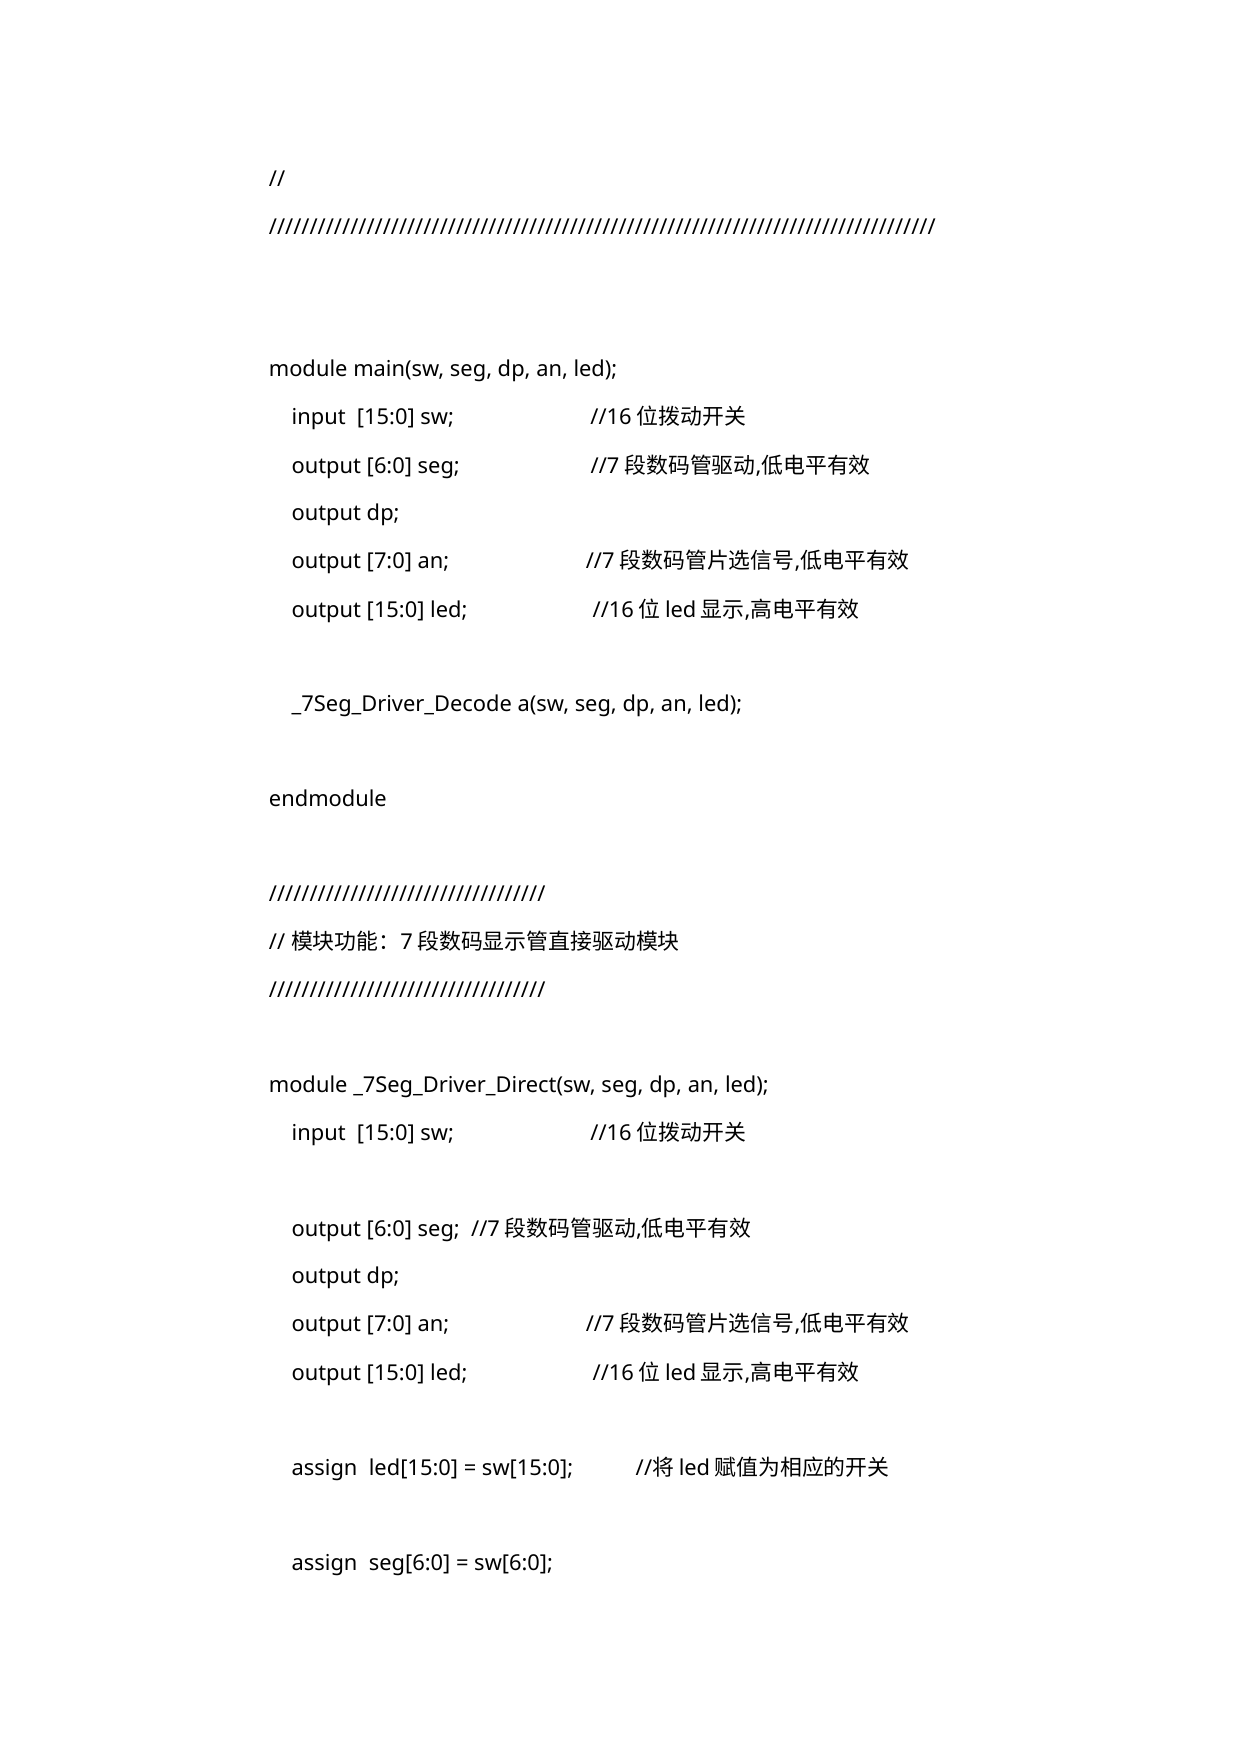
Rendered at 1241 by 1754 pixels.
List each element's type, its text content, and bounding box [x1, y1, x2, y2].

list // 模块功能：7段数码显示管直接驱动模块 [225, 924, 1053, 957]
list endmodule [225, 782, 1053, 814]
list output [15:0] led; //16位led显示,高电平有效 [225, 591, 1053, 624]
list output [6:0] seg; //7段数码管驱动,低电平有效 [225, 1210, 1053, 1243]
list output [7:0] an; //7段数码管片选信号,低电平有效 [225, 1306, 1053, 1338]
list module main(sw, seg, dp, an, led); [225, 352, 1053, 384]
list output dp; [225, 496, 1053, 528]
list input [15:0] sw; //16位拨动开关 [225, 1114, 1053, 1147]
list output dp; [225, 1259, 1053, 1291]
list ////////////////////////////////////////////////////////////////////////////////// [225, 209, 1053, 242]
list assign seg[6:0] = sw[6:0]; [225, 1546, 1053, 1578]
list input [15:0] sw; //16位拨动开关 [225, 399, 1053, 431]
list // [225, 162, 1053, 194]
list ////////////////////////////////// [225, 877, 1053, 909]
list output [15:0] led; //16位led显示,高电平有效 [225, 1354, 1053, 1387]
list assign led[15:0] = sw[15:0]; //将led赋值为相应的开关 [225, 1450, 1053, 1483]
list output [6:0] seg; //7段数码管驱动,低电平有效 [225, 447, 1053, 480]
list _7Seg_Driver_Decode a(sw, seg, dp, an, led); [225, 687, 1053, 719]
list output [7:0] an; //7段数码管片选信号,低电平有效 [225, 543, 1053, 576]
list module _7Seg_Driver_Direct(sw, seg, dp, an, led); [225, 1067, 1053, 1100]
list ////////////////////////////////// [225, 972, 1053, 1005]
